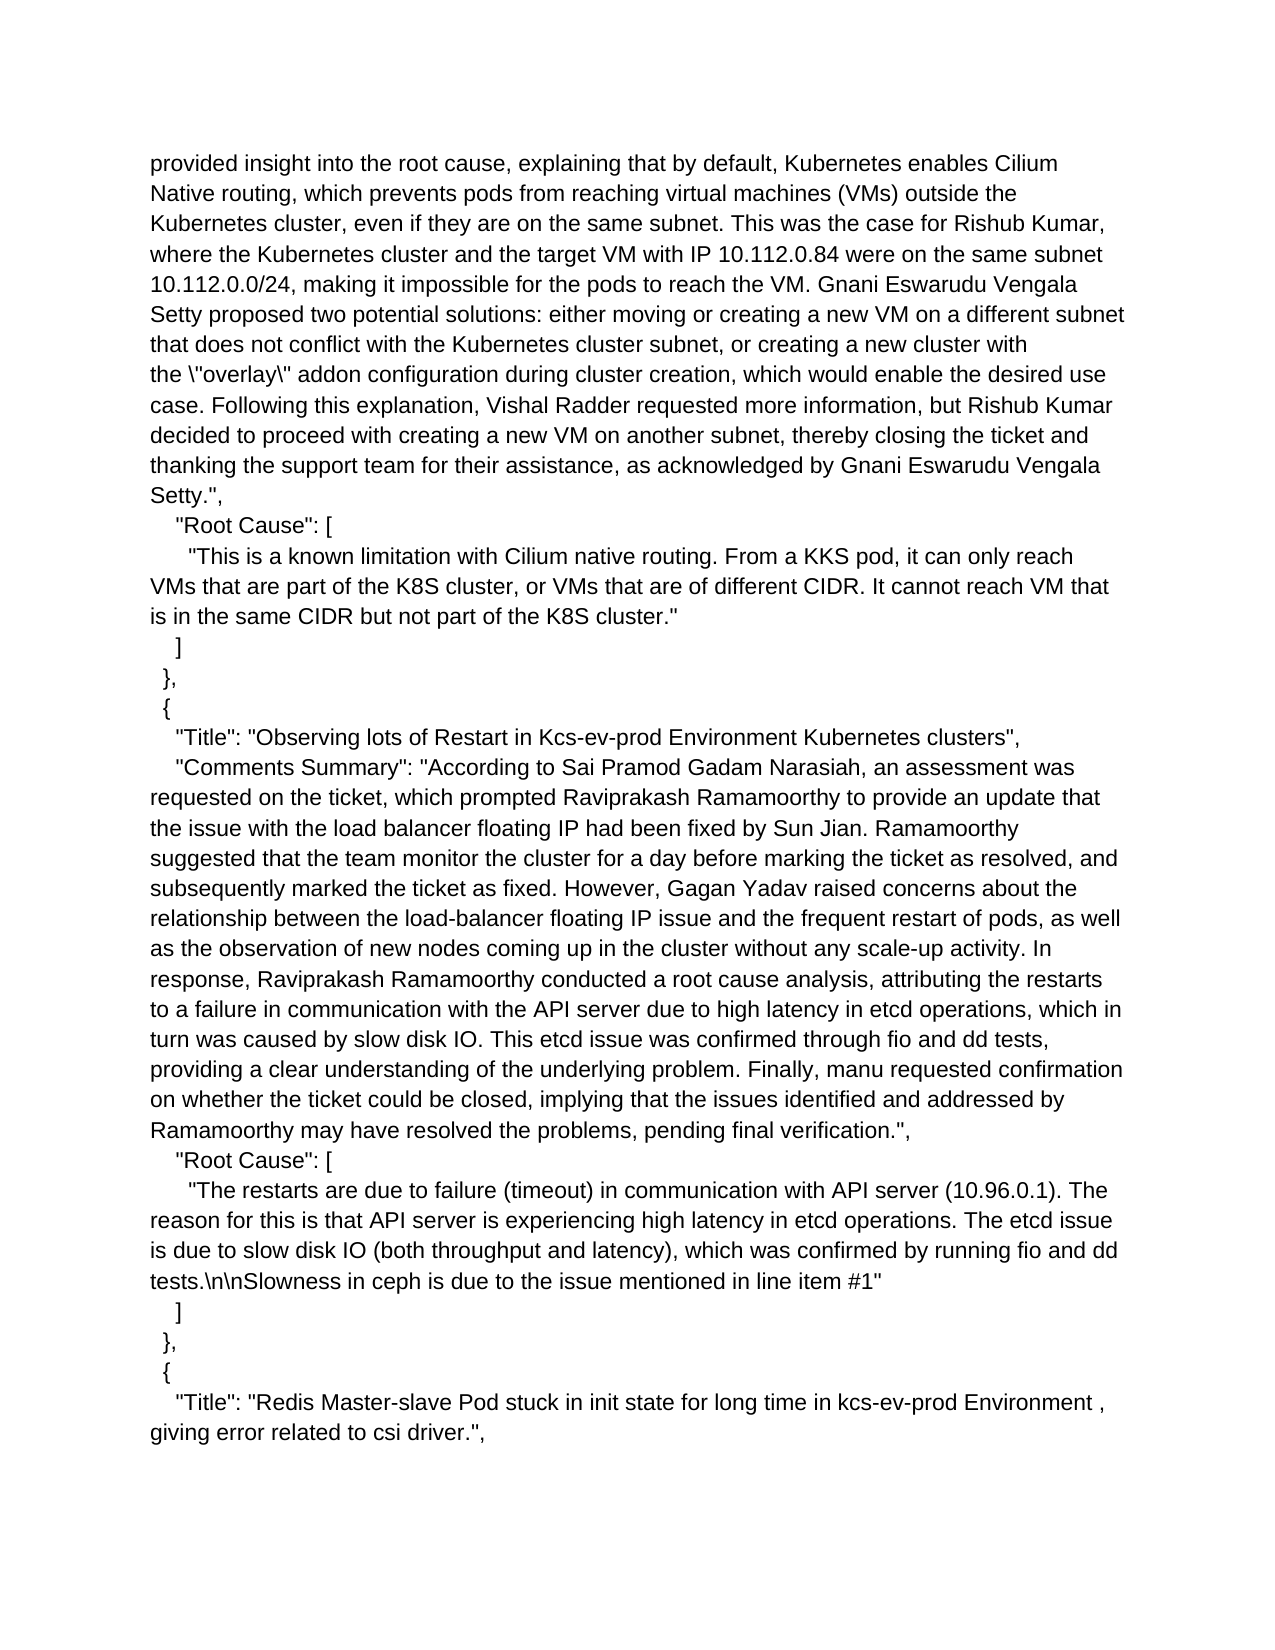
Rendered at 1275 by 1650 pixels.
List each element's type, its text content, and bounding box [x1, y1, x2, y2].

text "Root Cause": [ [150, 1147, 1125, 1173]
text "Title": "Observing lots of Restart in Kcs-ev-prod Environment Kubernetes clusters", [150, 724, 1125, 750]
text }, [150, 663, 1125, 690]
text "The restarts are due to failure (timeout) in communication with API server (10.96.0.1). The reason for this is that API server is experiencing high latency in etcd operations. The etcd issue is due to slow disk IO (both throughput and latency), which was confirmed by running fio and dd tests.\n\nSlowness in ceph is due to the issue mentioned in line item #1" [150, 1177, 1125, 1294]
text ] [150, 1298, 1125, 1324]
text ] [150, 633, 1125, 660]
text "Comments Summary": "According to Sai Pramod Gadam Narasiah, an assessment was requested on the ticket, which prompted Raviprakash Ramamoorthy to provide an update that the issue with the load balancer floating IP had been fixed by Sun Jian. Ramamoorthy suggested that the team monitor the cluster for a day before marking the ticket as resolved, and subsequently marked the ticket as fixed. However, Gagan Yadav raised concerns about the relationship between the load-balancer floating IP issue and the frequent restart of pods, as well as the observation of new nodes coming up in the cluster without any scale-up activity. In response, Raviprakash Ramamoorthy conducted a root cause analysis, attributing the restarts to a failure in communication with the API server due to high latency in etcd operations, which in turn was caused by slow disk IO. This etcd issue was confirmed through fio and dd tests, providing a clear understanding of the underlying problem. Finally, manu requested confirmation on whether the ticket could be closed, implying that the issues identified and addressed by Ramamoorthy may have resolved the problems, pending final verification.", [150, 754, 1125, 1143]
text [150, 150, 1125, 509]
text "Title": "Redis Master-slave Pod stuck in init state for long time in kcs-ev-prod Environment , giving error related to csi driver.", [150, 1388, 1125, 1445]
text "This is a known limitation with Cilium native routing. From a KKS pod, it can only reach VMs that are part of the K8S cluster, or VMs that are of different CIDR. It cannot reach VM that is in the same CIDR but not part of the K8S cluster." [150, 543, 1125, 629]
text { [150, 694, 1125, 720]
text { [150, 1358, 1125, 1385]
text "Root Cause": [ [150, 512, 1125, 539]
text }, [150, 1328, 1125, 1354]
